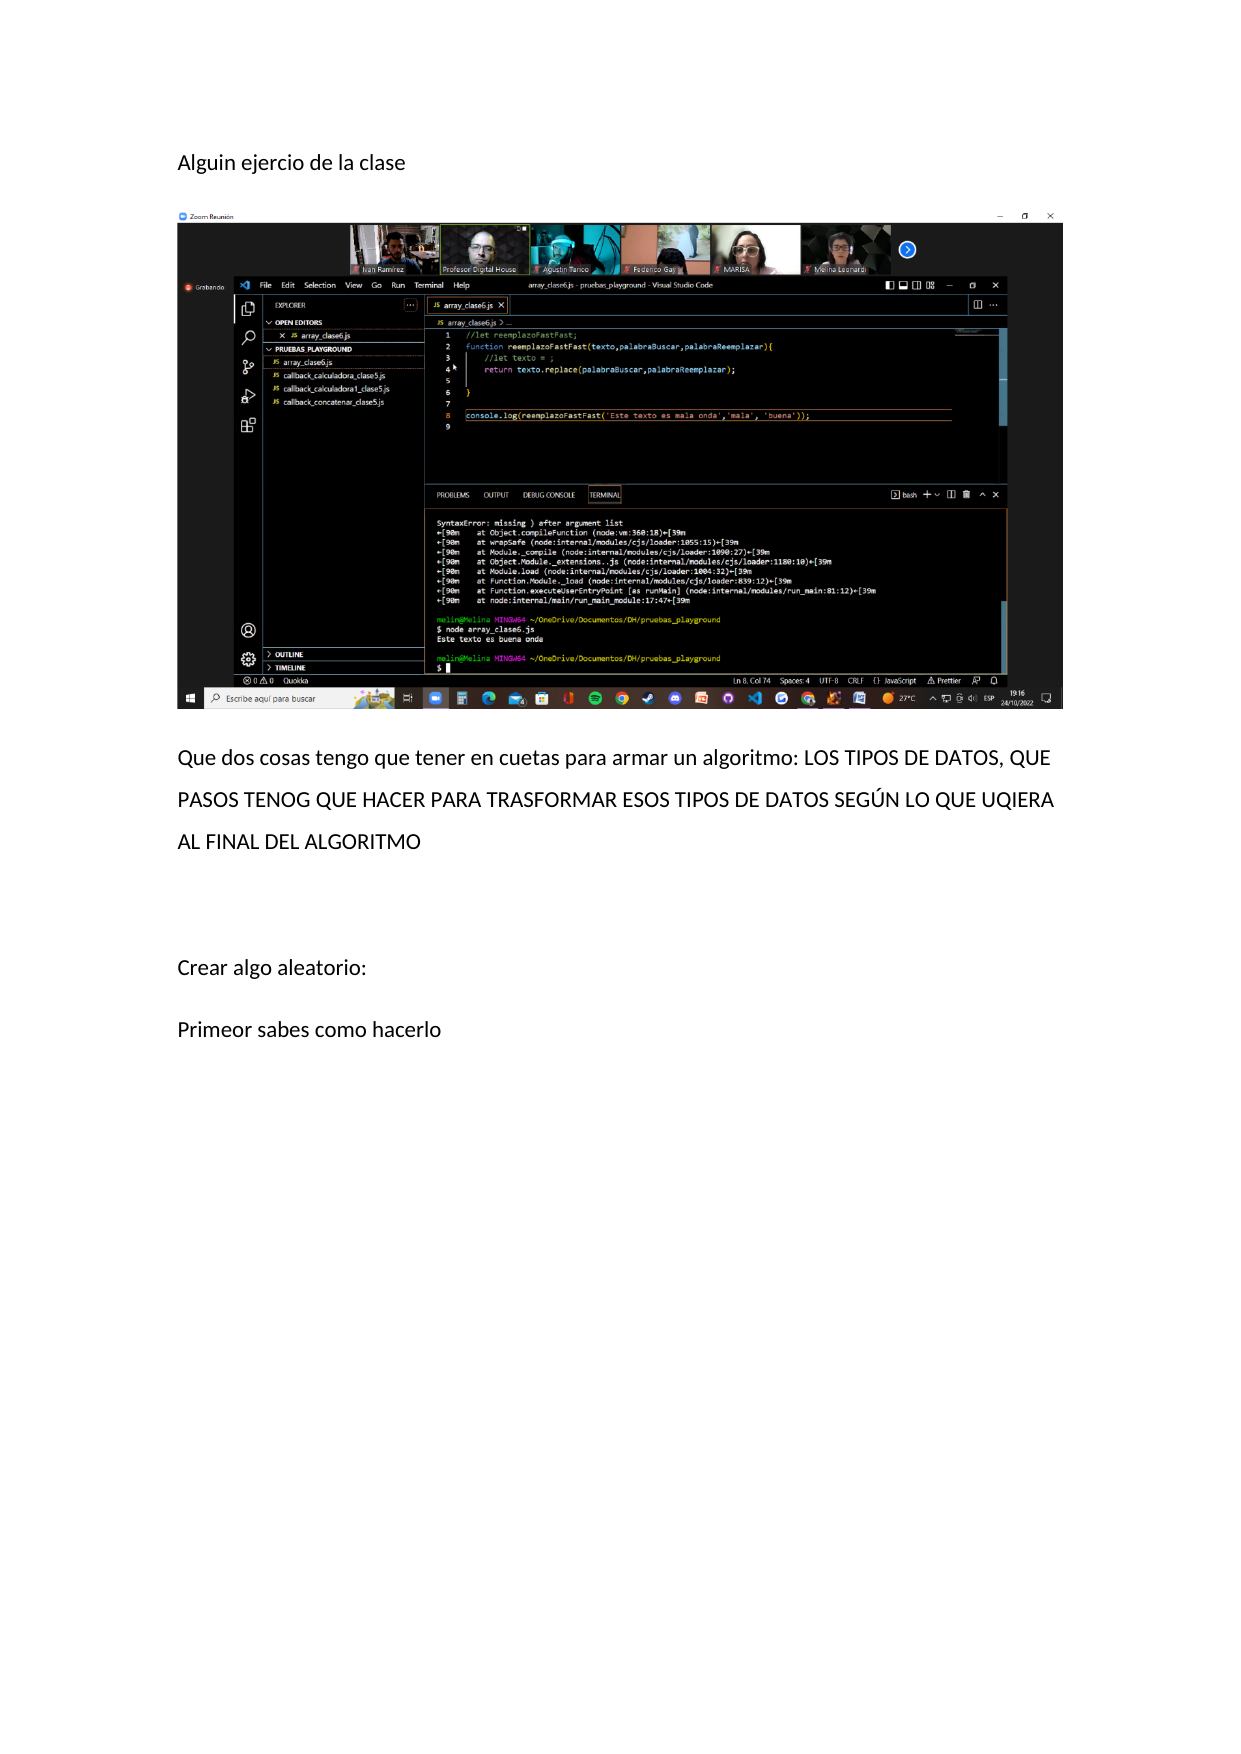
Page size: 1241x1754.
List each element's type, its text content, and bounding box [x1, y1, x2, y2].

text Que dos cosas tengo que tener en cuetas para armar un algoritmo: LOS TIPOS DE DATOS, QUE PASOS TENOG QUE HACER PARA TRASFORMAR ESOS TIPOS DE DATOS SEGÚN LO QUE UQIERA AL FINAL DEL ALGORITMO [177, 743, 1063, 855]
text Crear algo aleatorio: [177, 953, 1063, 981]
text Primeor sabes como hacerlo [177, 1016, 1063, 1044]
picture [177, 210, 1063, 709]
text Alguin ejercio de la clase [177, 148, 1063, 176]
